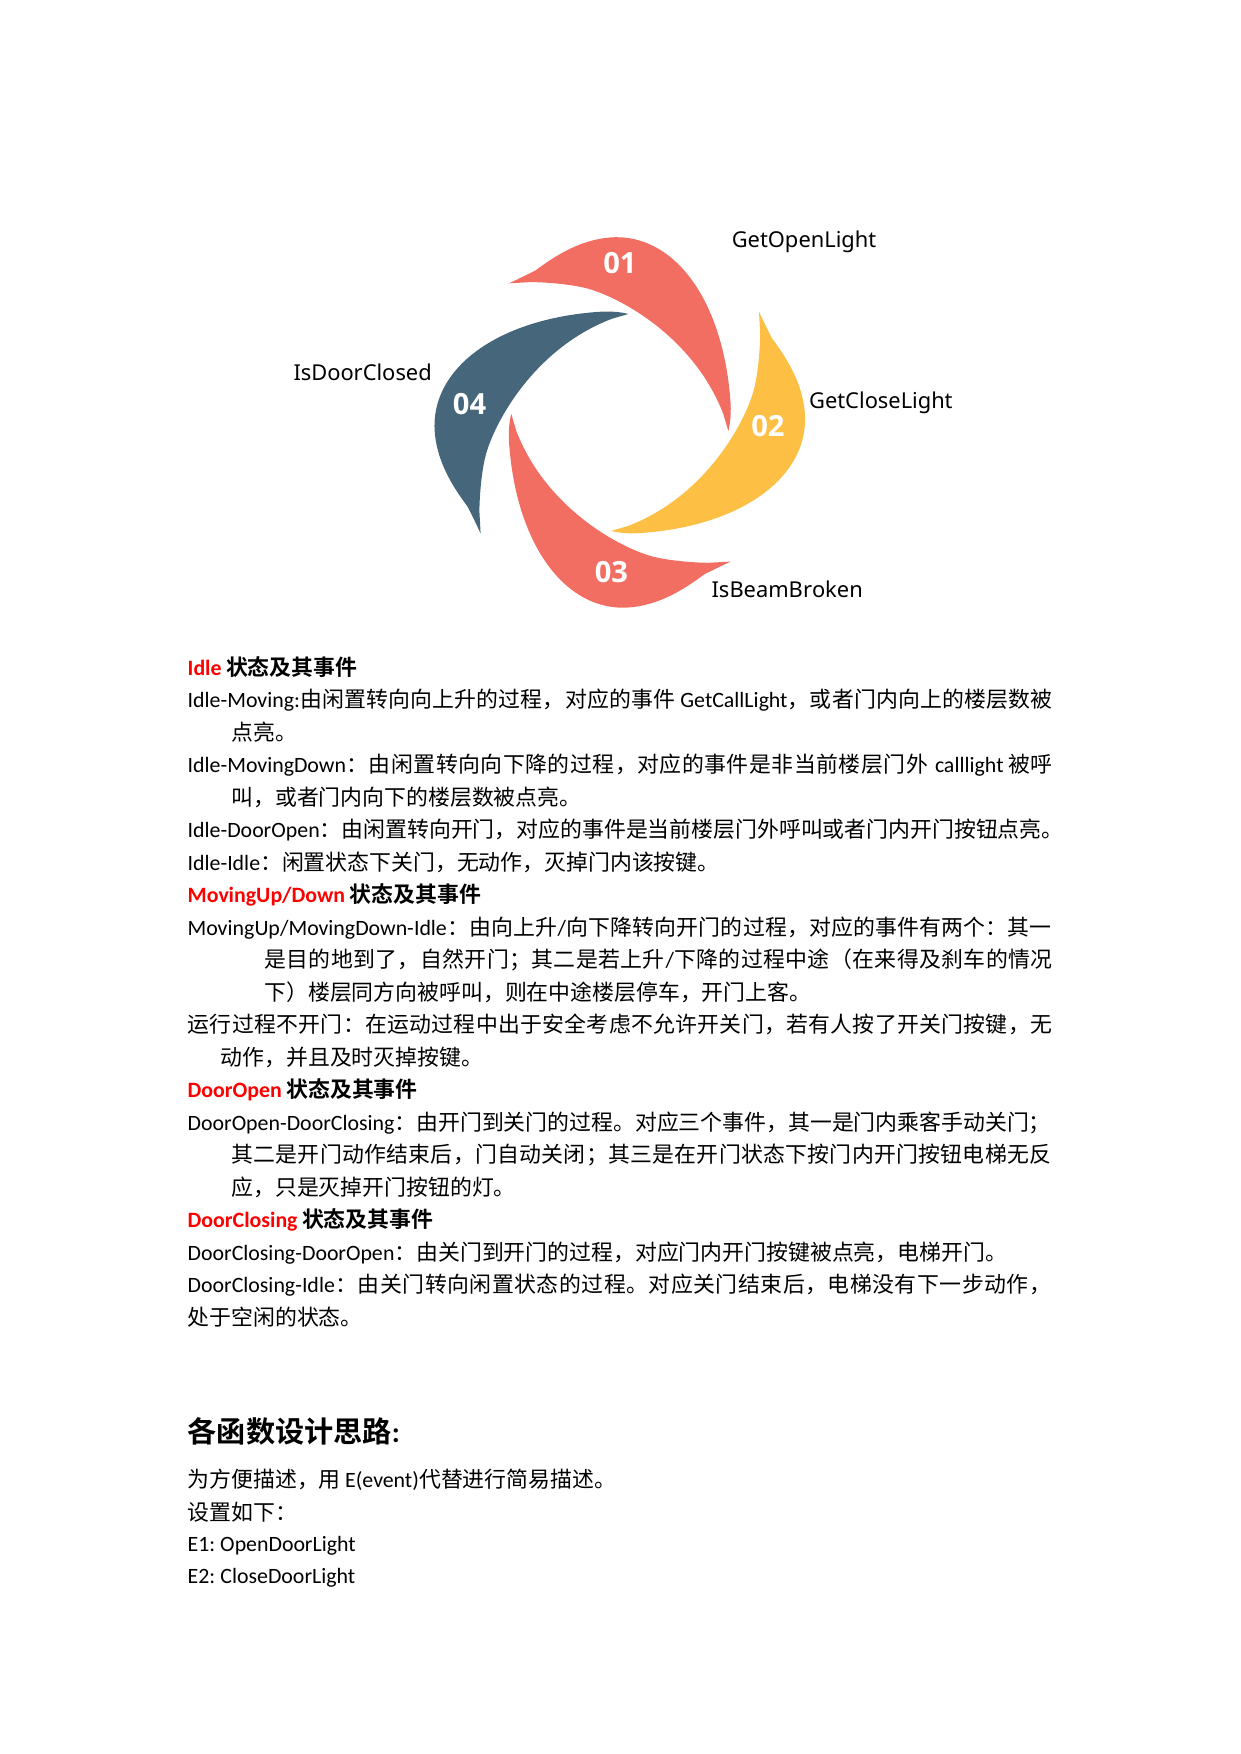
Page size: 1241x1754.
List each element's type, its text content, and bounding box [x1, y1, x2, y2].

text 为方便描述，用E(event)代替进行简易描述。 [187, 1462, 1053, 1494]
text Idle-MovingDown：由闲置转向向下降的过程，对应的事件是非当前楼层门外calllight被呼叫，或者门内向下的楼层数被点亮。 [187, 747, 1053, 812]
text E2: CloseDoorLight [187, 1559, 1053, 1592]
text DoorClosing状态及其事件 [187, 1202, 1053, 1234]
text DoorOpen状态及其事件 [187, 1072, 1053, 1104]
text Idle-DoorOpen：由闲置转向开门，对应的事件是当前楼层门外呼叫或者门内开门按钮点亮。 [187, 812, 1053, 844]
text MovingUp/MovingDown-Idle：由向上升/向下降转向开门的过程，对应的事件有两个：其一是目的地到了，自然开门；其二是若上升/下降的过程中途（在来得及刹车的情况下）楼层同方向被呼叫，则在中途楼层停车，开门上客。 [187, 909, 1053, 1007]
text 各函数设计思路: [187, 1397, 1053, 1462]
text DoorClosing-DoorOpen：由关门到开门的过程，对应门内开门按键被点亮，电梯开门。 [187, 1234, 1053, 1267]
text 运行过程不开门：在运动过程中出于安全考虑不允许开关门，若有人按了开关门按键，无动作，并且及时灭掉按键。 [187, 1007, 1053, 1072]
text E1: OpenDoorLight [187, 1527, 1053, 1559]
text Idle-Idle：闲置状态下关门，无动作，灭掉门内该按键。 [187, 844, 1053, 877]
text Idle-Moving:由闲置转向向上升的过程，对应的事件GetCallLight，或者门内向上的楼层数被点亮。 [187, 682, 1053, 747]
text DoorClosing-Idle：由关门转向闲置状态的过程。对应关门结束后，电梯没有下一步动作，处于空闲的状态。 [187, 1267, 1053, 1332]
text Idle状态及其事件 [187, 227, 1053, 682]
text DoorOpen-DoorClosing：由开门到关门的过程。对应三个事件，其一是门内乘客手动关门；其二是开门动作结束后，门自动关闭；其三是在开门状态下按门内开门按钮电梯无反应，只是灭掉开门按钮的灯。 [187, 1104, 1053, 1202]
text MovingUp/Down状态及其事件 [187, 877, 1053, 909]
text 设置如下： [187, 1494, 1053, 1527]
